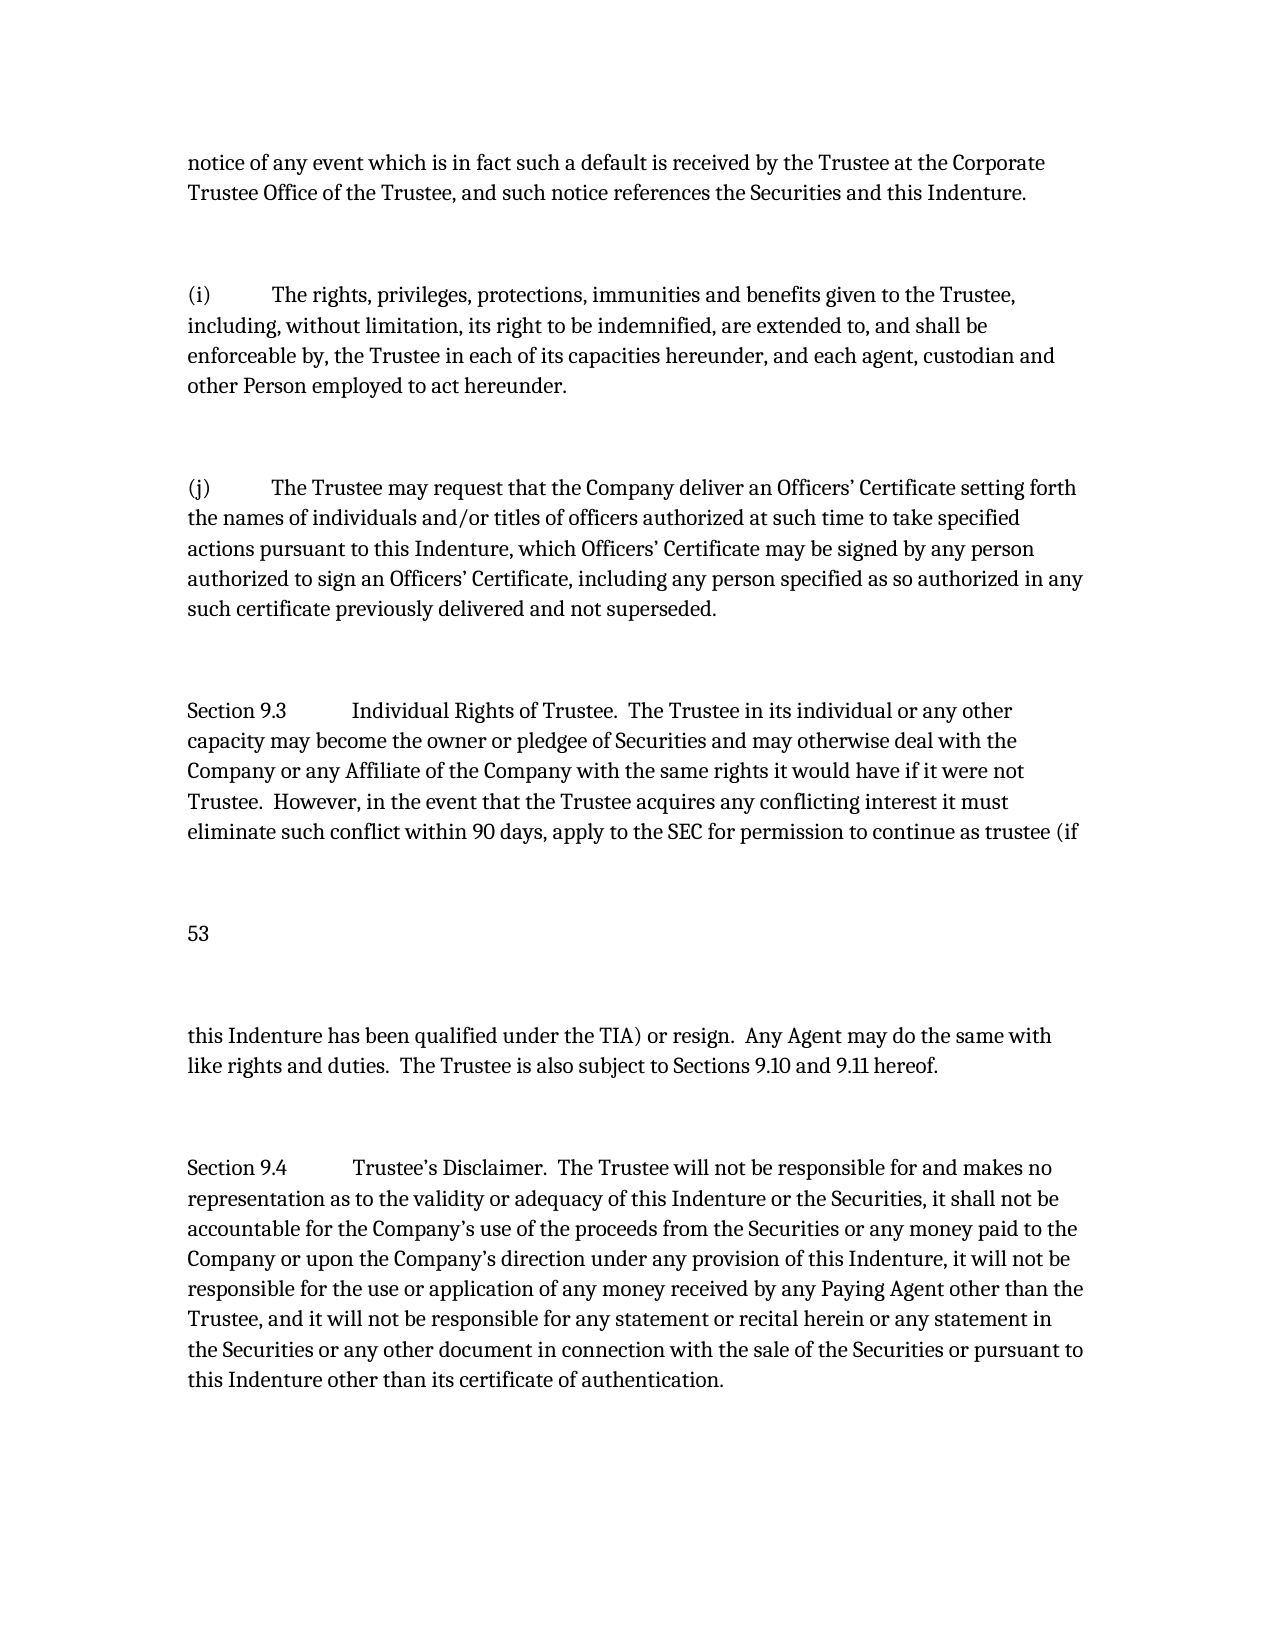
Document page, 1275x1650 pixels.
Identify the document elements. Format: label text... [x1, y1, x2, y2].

text (i) The rights, privileges, protections, immunities and benefits given to the Trustee, including, without limitation, its right to be indemnified, are extended to, and shall be enforceable by, the Trustee in each of its capacities hereunder, and each agent, custodian and other Person employed to act hereunder. [187, 282, 1087, 399]
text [187, 150, 1087, 207]
text Section 9.4 Trustee’s Disclaimer. The Trustee will not be responsible for and makes no representation as to the validity or adequacy of this Indenture or the Securities, it shall not be accountable for the Company’s use of the proceeds from the Securities or any money paid to the Company or upon the Company’s direction under any provision of this Indenture, it will not be responsible for the use or application of any money received by any Paying Agent other than the Trustee, and it will not be responsible for any statement or recital herein or any statement in the Securities or any other document in connection with the sale of the Securities or pursuant to this Indenture other than its certificate of authentication. [187, 1155, 1087, 1393]
text this Indenture has been qualified under the TIA) or resign. Any Agent may do the same with like rights and duties. The Trustee is also subject to Sections 9.10 and 9.11 hereof. [187, 1023, 1087, 1079]
text 53 [187, 921, 1087, 947]
text Section 9.3 Individual Rights of Trustee. The Trustee in its individual or any other capacity may become the owner or pledgee of Securities and may otherwise deal with the Company or any Affiliate of the Company with the same rights it would have if it were not Trustee. However, in the event that the Trustee acquires any conflicting interest it must eliminate such conflict within 90 days, apply to the SEC for permission to continue as trustee (if [187, 698, 1087, 845]
text (j) The Trustee may request that the Company deliver an Officers’ Certificate setting forth the names of individuals and/or titles of officers authorized at such time to take specified actions pursuant to this Indenture, which Officers’ Certificate may be signed by any person authorized to sign an Officers’ Certificate, including any person specified as so authorized in any such certificate previously delivered and not superseded. [187, 475, 1087, 622]
